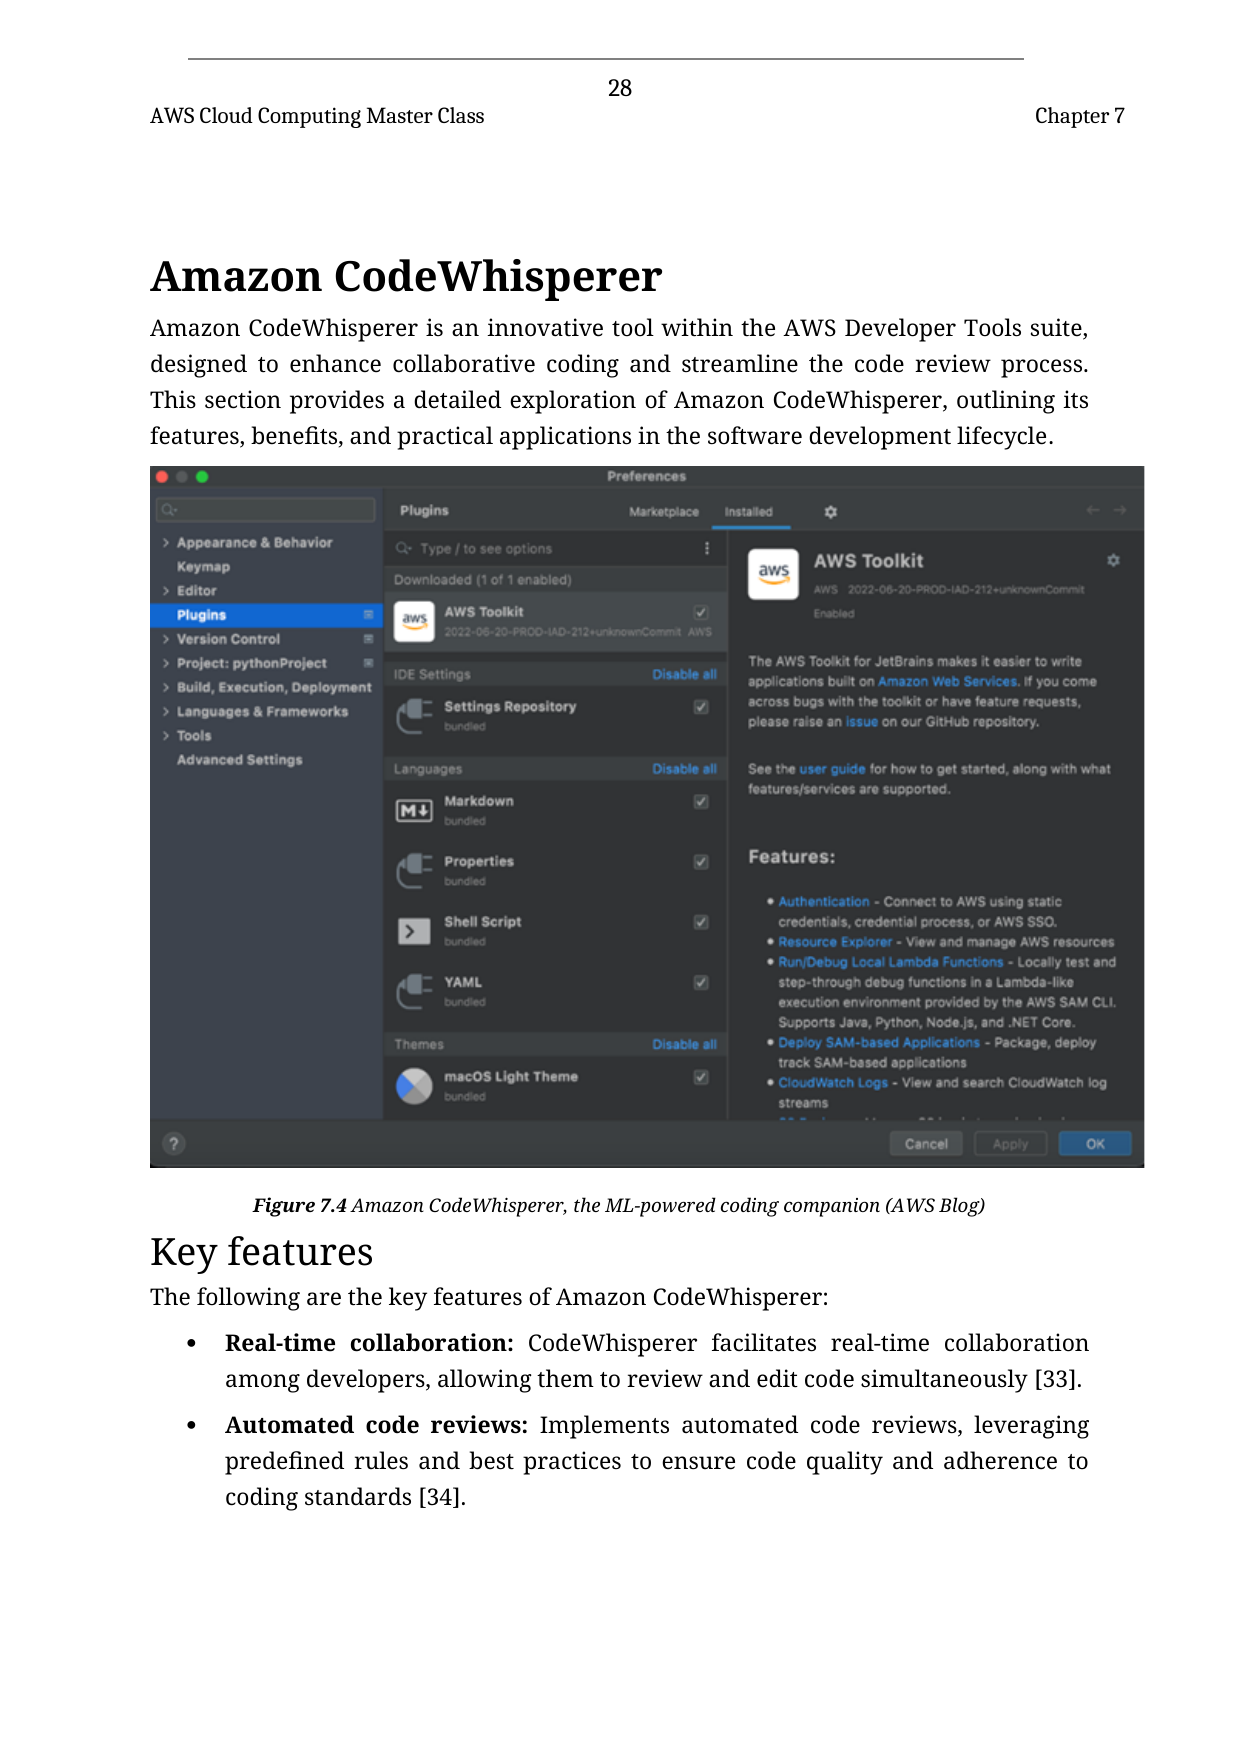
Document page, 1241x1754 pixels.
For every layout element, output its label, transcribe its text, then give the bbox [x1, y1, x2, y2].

picture [150, 466, 1145, 1168]
list Automated code reviews: Implements automated code reviews, leveraging predefined rules and best practices to ensure code quality and adherence to coding standards. [187, 1409, 1090, 1512]
subtitle Amazon CodeWhisperer [150, 247, 1090, 303]
text Key features [150, 1226, 1090, 1277]
text The following are the key features of Amazon CodeWhisperer: [150, 1281, 1090, 1312]
list Real-time collaboration: CodeWhisperer facilitates real-time collaboration among developers, allowing them to review and edit code simultaneously. [187, 1327, 1090, 1394]
text Amazon CodeWhisperer is an innovative tool within the AWS Developer Tools suite, designed to enhance collaborative coding and streamline the code review process. This section provides a detailed exploration of Amazon CodeWhisperer, outlining its features, benefits, and practical applications in the software development lifecycle. [150, 312, 1090, 451]
